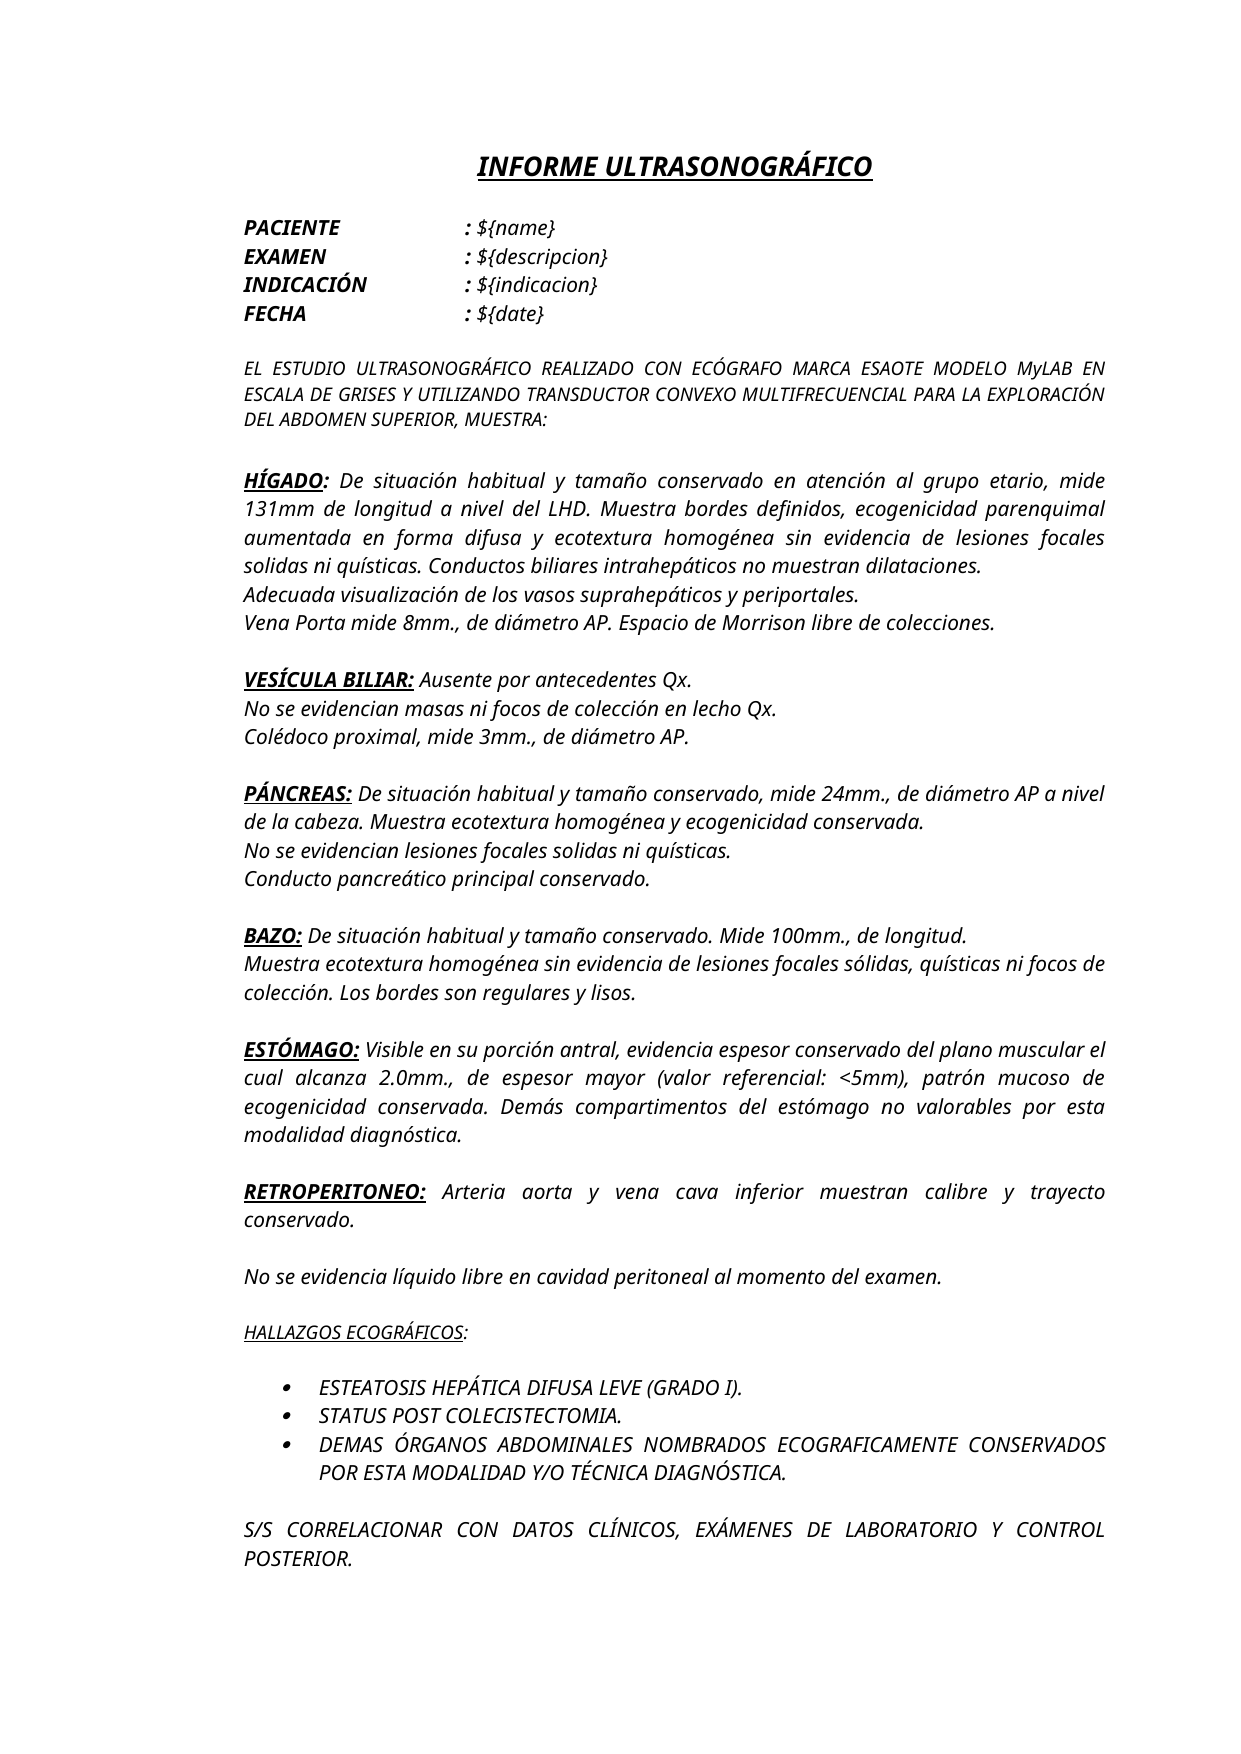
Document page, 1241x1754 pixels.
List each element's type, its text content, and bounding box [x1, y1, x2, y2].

subtitle Vena Porta mide 8mm., de diámetro AP. Espacio de Morrison libre de colecciones. [244, 608, 1106, 637]
list ESTEATOSIS HEPÁTICA DIFUSA LEVE (GRADO I). [281, 1373, 1106, 1402]
list DEMAS ÓRGANOS ABDOMINALES NOMBRADOS ECOGRAFICAMENTE CONSERVADOS POR ESTA MODALIDAD Y/O TÉCNICA DIAGNÓSTICA. [281, 1430, 1106, 1487]
text Muestra ecotextura homogénea sin evidencia de lesiones focales sólidas, quísticas ni focos de colección. Los bordes son regulares y lisos. [244, 949, 1106, 1006]
text EXAMEN : ${descripcion} [244, 242, 1106, 270]
text VESÍCULA BILIAR: Ausente por antecedentes Qx. [244, 665, 1106, 694]
subtitle HÍGADO: De situación habitual y tamaño conservado en atención al grupo etario, mide 131mm de longitud a nivel del LHD. Muestra bordes definidos, ecogenicidad parenquimal aumentada en forma difusa y ecotextura homogénea sin evidencia de lesiones focales solidas ni quísticas. Conductos biliares intrahepáticos no muestran dilataciones. [244, 466, 1106, 580]
text PACIENTE : ${name} [244, 213, 1106, 242]
text No se evidencia líquido libre en cavidad peritoneal al momento del examen. [244, 1262, 1106, 1291]
text INDICACIÓN : ${indicacion} [244, 270, 1106, 299]
text HALLAZGOS ECOGRÁFICOS: [244, 1319, 1106, 1345]
subtitle EL ESTUDIO ULTRASONOGRÁFICO REALIZADO CON ECÓGRAFO MARCA ESAOTE MODELO MyLAB EN ESCALA DE GRISES Y UTILIZANDO TRANSDUCTOR CONVEXO MULTIFRECUENCIAL PARA LA EXPLORACIÓN DEL ABDOMEN SUPERIOR, MUESTRA: [244, 356, 1106, 432]
text No se evidencian masas ni focos de colección en lecho Qx. [244, 694, 1106, 722]
text No se evidencian lesiones focales solidas ni quísticas. [244, 836, 1106, 864]
subtitle Adecuada visualización de los vasos suprahepáticos y periportales. [244, 580, 1106, 608]
list STATUS POST COLECISTECTOMIA. [281, 1402, 1106, 1430]
title INFORME ULTRASONOGRÁFICO [244, 148, 1106, 184]
text PÁNCREAS: De situación habitual y tamaño conservado, mide 24mm., de diámetro AP a nivel de la cabeza. Muestra ecotextura homogénea y ecogenicidad conservada. [244, 779, 1106, 836]
text RETROPERITONEO: Arteria aorta y vena cava inferior muestran calibre y trayecto conservado. [244, 1177, 1106, 1234]
text Conducto pancreático principal conservado. [244, 864, 1106, 893]
text ESTÓMAGO: Visible en su porción antral, evidencia espesor conservado del plano muscular el cual alcanza 2.0mm., de espesor mayor (valor referencial: <5mm), patrón mucoso de ecogenicidad conservada. Demás compartimentos del estómago no valorables por esta modalidad diagnóstica. [244, 1035, 1106, 1149]
text S/S CORRELACIONAR CON DATOS CLÍNICOS, EXÁMENES DE LABORATORIO Y CONTROL POSTERIOR. [244, 1515, 1106, 1572]
text Colédoco proximal, mide 3mm., de diámetro AP. [244, 722, 1106, 751]
text BAZO: De situación habitual y tamaño conservado. Mide 100mm., de longitud. [244, 921, 1106, 949]
text FECHA : ${date} [244, 299, 1106, 327]
